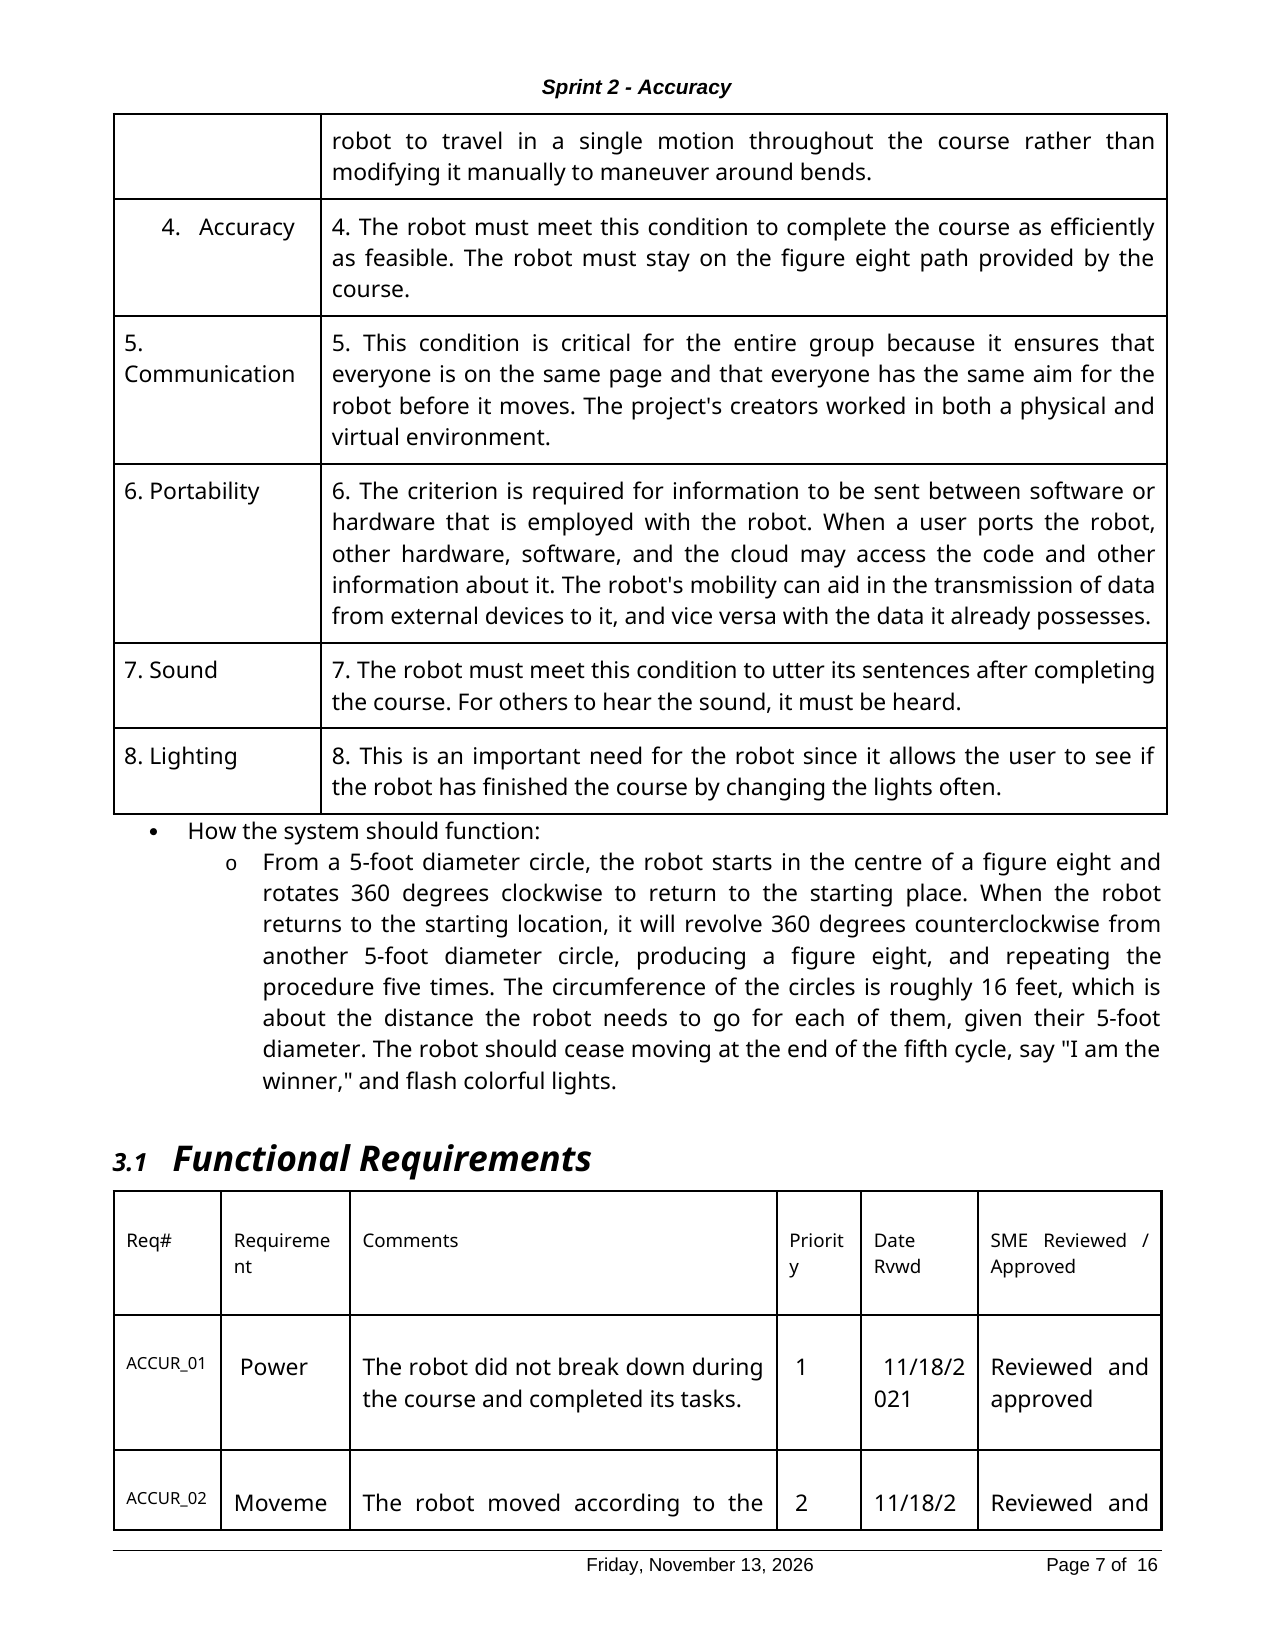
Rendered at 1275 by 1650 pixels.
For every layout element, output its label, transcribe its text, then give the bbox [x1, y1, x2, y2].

table_cell 5. This condition is critical for the entire group because it ensures that everyone is on the same page and that everyone has the same aim for the robot before it moves. The project's creators worked in both a physical and virtual environment. [322, 410, 1166, 556]
table_cell 1 [778, 1410, 860, 1512]
table_cell Power [222, 1410, 349, 1512]
table_cell ACCUR_01 [115, 1410, 220, 1512]
table_cell 8. Lighting [115, 823, 320, 906]
table_cell 4. The robot must meet this condition to complete the course as efficiently as feasible. The robot must stay on the figure eight path provided by the course. [322, 294, 1166, 408]
table_cell Accuracy [115, 294, 320, 408]
list How the system should function: [150, 908, 1162, 939]
table_cell 5. Communication [115, 410, 320, 556]
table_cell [351, 1410, 776, 1512]
table_cell 3. The criterion is critical to the overall structure of the system because the product must turn clockwise and counterclockwise every time it goes around in a circle. This criterion enhances the structure by requiring the robot to travel in a single motion throughout the course rather than modifying it manually to maneuver around bends. [322, 115, 1166, 292]
table_header Priority [778, 1286, 860, 1408]
table_header Comments [351, 1286, 776, 1408]
table_cell 6. Portability [115, 558, 320, 735]
table_header Requirement [222, 1286, 349, 1408]
table_header SME Reviewed / Approved [979, 1286, 1160, 1408]
table_cell 6. The criterion is required for information to be sent between software or hardware that is employed with the robot. When a user ports the robot, other hardware, software, and the cloud may access the code and other information about it. The robot's mobility can aid in the transmission of data from external devices to it, and vice versa with the data it already possesses. [322, 558, 1166, 735]
table_cell Orientation [115, 115, 320, 292]
list From a 5-foot diameter circle, the robot starts in the centre of a figure eight and rotates 360 degrees clockwise to return to the starting place. When the robot returns to the starting location, it will revolve 360 degrees counterclockwise from another 5-foot diameter circle, producing a figure eight, and repeating the procedure five times. The circumference of the circles is roughly 16 feet, which is about the distance the robot needs to go for each of them, given their 5-foot diameter. The robot should cease moving at the end of the fifth cycle, say "I am the winner," and flash colorful lights. [225, 939, 1162, 1189]
table_cell 7. The robot must meet this condition to utter its sentences after completing the course. For others to hear the sound, it must be heard. [322, 738, 1166, 821]
table_header Req# [115, 1286, 220, 1408]
table_header Date Rvwd [862, 1286, 977, 1408]
subtitle Functional Requirements [112, 1227, 1162, 1275]
table_cell 11/18/2021 [862, 1410, 977, 1512]
table_cell 7. Sound [115, 738, 320, 821]
table_cell 8. This is an important need for the robot since it allows the user to see if the robot has finished the course by changing the lights often. [322, 823, 1166, 906]
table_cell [979, 1410, 1160, 1512]
